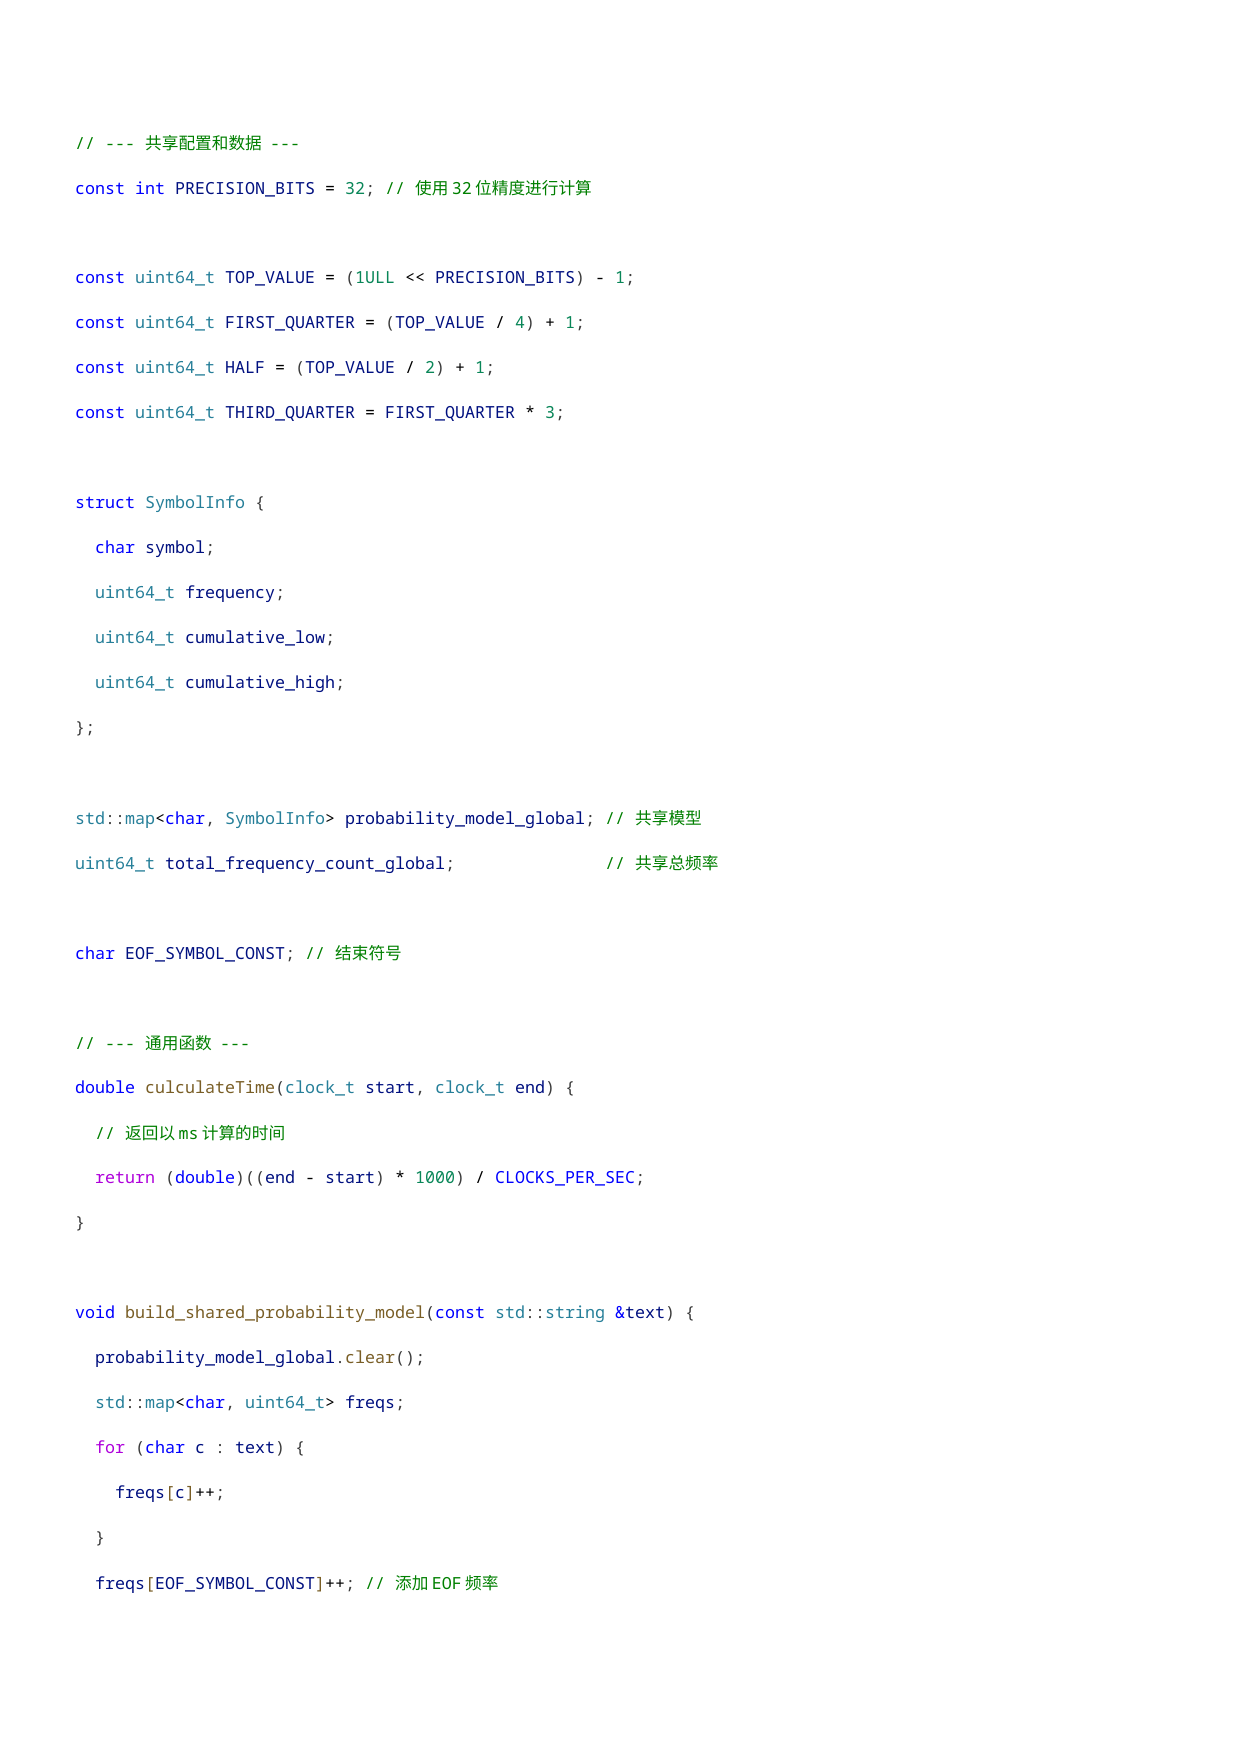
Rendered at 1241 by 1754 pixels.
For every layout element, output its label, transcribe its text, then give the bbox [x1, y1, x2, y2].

text for (char c : text) { [75, 1431, 1165, 1463]
text } [75, 1206, 1165, 1238]
text // 返回以ms计算的时间 [75, 1116, 1165, 1148]
text return (double)((end - start) * 1000) / CLOCKS_PER_SEC; [75, 1161, 1165, 1193]
text struct SymbolInfo { [75, 486, 1165, 518]
text }; [75, 711, 1165, 743]
text const uint64_t HALF = (TOP_VALUE / 2) + 1; [75, 351, 1165, 383]
text probability_model_global.clear(); [75, 1341, 1165, 1373]
text freqs[EOF_SYMBOL_CONST]++; // 添加EOF频率 [75, 1566, 1165, 1598]
text void build_shared_probability_model(const std::string &text) { [75, 1296, 1165, 1328]
text uint64_t cumulative_low; [75, 621, 1165, 653]
text uint64_t total_frequency_count_global; // 共享总频率 [75, 846, 1165, 878]
text const uint64_t FIRST_QUARTER = (TOP_VALUE / 4) + 1; [75, 306, 1165, 338]
text // --- 共享配置和数据 --- [75, 126, 1165, 158]
text std::map<char, SymbolInfo> probability_model_global; // 共享模型 [75, 801, 1165, 833]
text uint64_t frequency; [75, 576, 1165, 608]
text char symbol; [75, 531, 1165, 563]
text uint64_t cumulative_high; [75, 666, 1165, 698]
text freqs[c]++; [75, 1476, 1165, 1508]
text std::map<char, uint64_t> freqs; [75, 1386, 1165, 1418]
text // --- 通用函数 --- [75, 1026, 1165, 1058]
text const uint64_t TOP_VALUE = (1ULL << PRECISION_BITS) - 1; [75, 261, 1165, 293]
text char EOF_SYMBOL_CONST; // 结束符号 [75, 936, 1165, 968]
text const int PRECISION_BITS = 32; // 使用32位精度进行计算 [75, 171, 1165, 203]
text double culculateTime(clock_t start, clock_t end) { [75, 1071, 1165, 1103]
text const uint64_t THIRD_QUARTER = FIRST_QUARTER * 3; [75, 396, 1165, 428]
text } [75, 1521, 1165, 1553]
